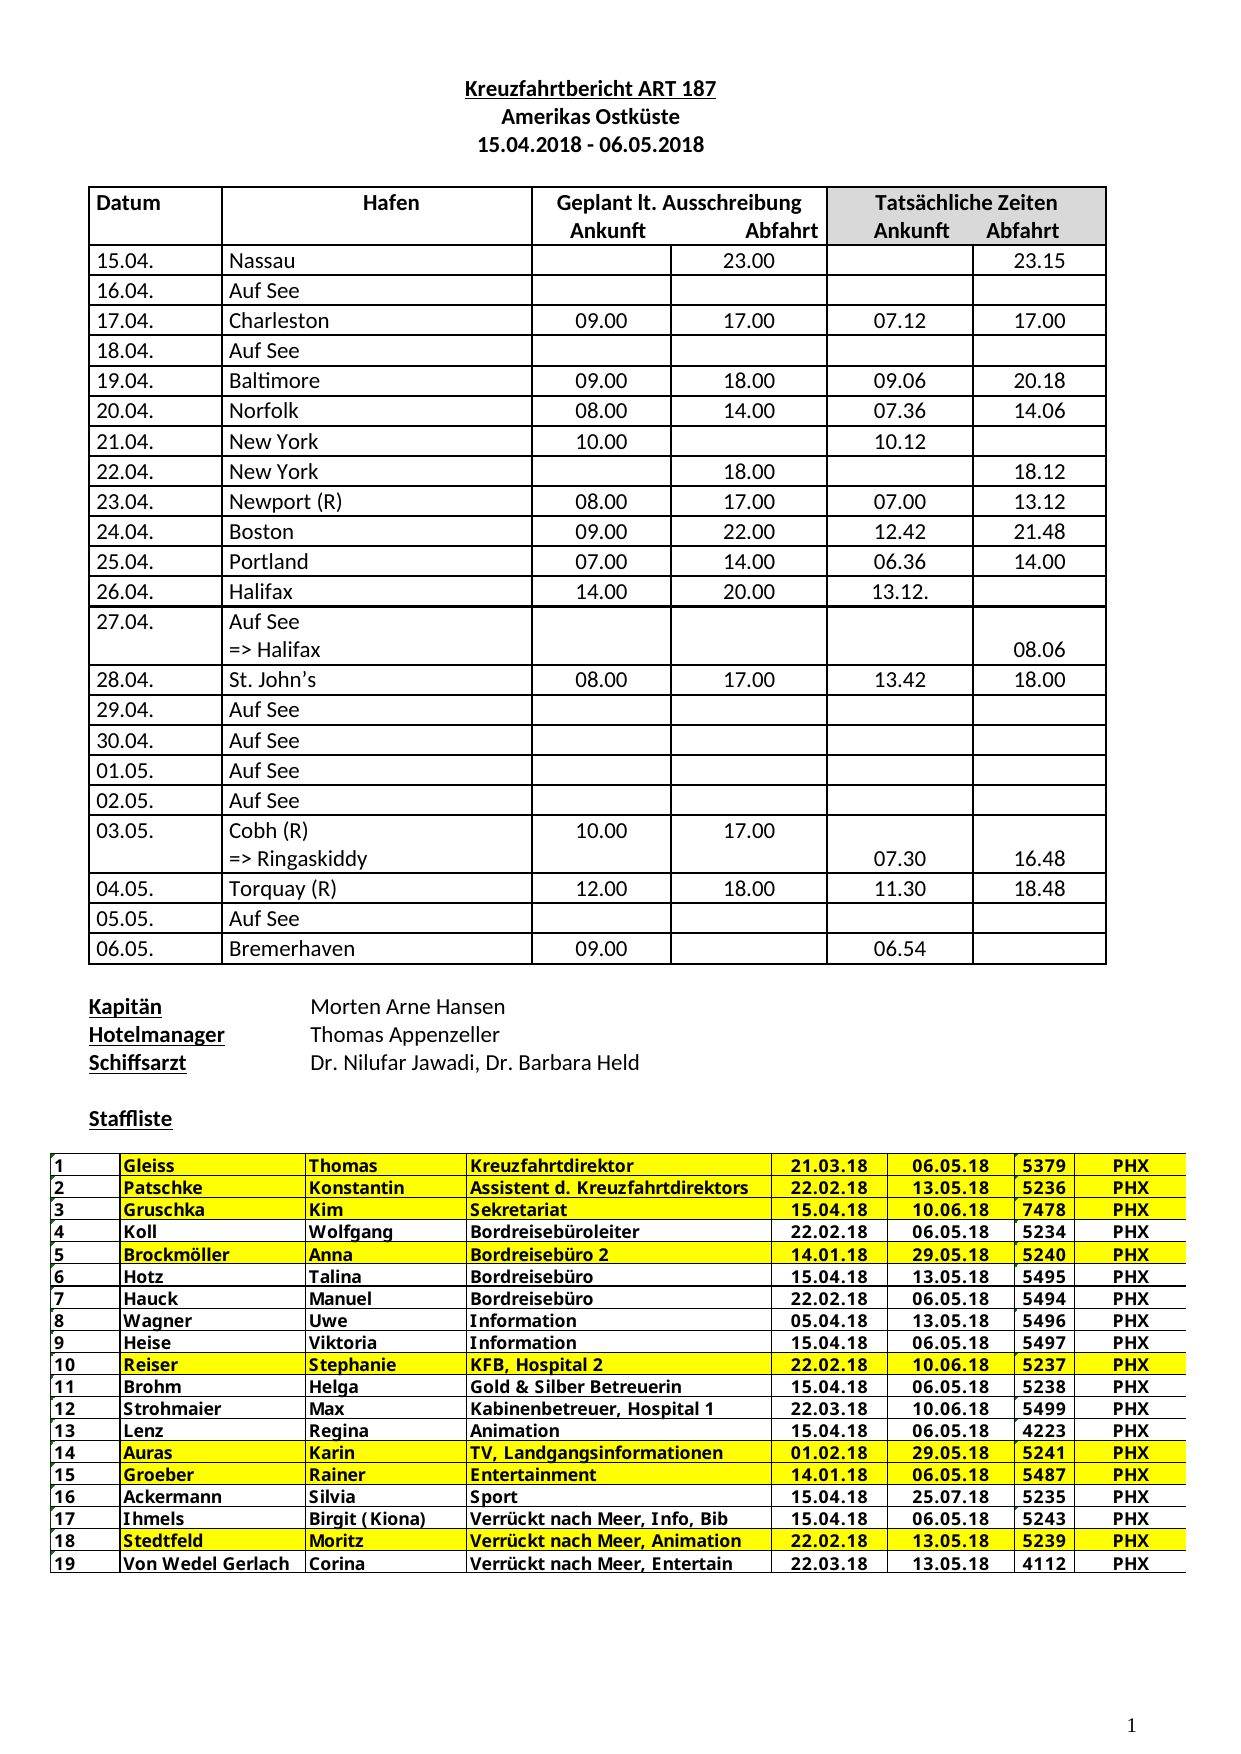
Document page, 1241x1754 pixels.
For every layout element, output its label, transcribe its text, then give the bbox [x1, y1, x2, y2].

table_cell [672, 696, 826, 724]
table_cell Charleston [223, 306, 531, 334]
table_cell [533, 457, 670, 485]
table_cell [828, 696, 972, 724]
table_cell 23.15 [974, 246, 1105, 274]
table_cell 01.05. [90, 756, 221, 784]
table_cell Boston [223, 517, 531, 545]
table_cell Auf See [223, 696, 531, 724]
table_cell 09.00 [533, 306, 670, 334]
table_cell 05.05. [90, 904, 221, 932]
table_cell Norfolk [223, 397, 531, 425]
table_cell Auf See => Halifax [223, 608, 531, 663]
table_cell [533, 276, 670, 304]
table_cell Halifax [223, 577, 531, 605]
table_cell 17.00 [672, 487, 826, 515]
text Kapitän Morten Arne Hansen [89, 992, 1137, 1021]
table_cell 23.00 [672, 246, 826, 274]
table_cell [533, 756, 670, 784]
table_cell Auf See [223, 276, 531, 304]
text Staffliste [89, 1104, 1048, 1133]
table_cell [828, 246, 972, 274]
table_cell Torquay (R) [223, 874, 531, 902]
table_cell 18.00 [974, 666, 1105, 693]
table_cell 13.12 [974, 487, 1105, 515]
table_cell 10.12 [828, 427, 972, 455]
table_cell 18.48 [974, 874, 1105, 902]
table_cell [974, 756, 1105, 784]
table_cell Cobh (R) => Ringaskiddy [223, 816, 531, 872]
table_cell [533, 246, 670, 274]
table_cell [828, 726, 972, 754]
table_cell [828, 786, 972, 814]
table_cell 26.04. [90, 577, 221, 605]
table_header Datum [90, 188, 221, 244]
table_cell 17.00 [672, 306, 826, 334]
table_cell [533, 786, 670, 814]
table_cell 07.30 [828, 816, 972, 872]
table_cell [974, 336, 1105, 364]
table_cell [672, 786, 826, 814]
table_cell [533, 726, 670, 754]
table_cell 17.00 [672, 816, 826, 872]
table_cell New York [223, 457, 531, 485]
table_cell 08.00 [533, 666, 670, 693]
table_cell [533, 904, 670, 932]
table_cell 16.04. [90, 276, 221, 304]
table_cell 10.00 [533, 816, 670, 872]
table_cell 08.00 [533, 487, 670, 515]
table_cell 08.06 [974, 608, 1105, 663]
table_cell Newport (R) [223, 487, 531, 515]
table_cell [828, 336, 972, 364]
table_cell Baltimore [223, 367, 531, 394]
table_cell 07.00 [533, 547, 670, 575]
table_cell 13.12. [828, 577, 972, 605]
table_cell [974, 276, 1105, 304]
table_cell 22.00 [672, 517, 826, 545]
table_cell [672, 276, 826, 304]
table_cell 16.48 [974, 816, 1105, 872]
table_cell 18.00 [672, 367, 826, 394]
table_cell [828, 756, 972, 784]
table_cell 30.04. [90, 726, 221, 754]
table_cell 15.04. [90, 246, 221, 274]
table_cell 17.00 [974, 306, 1105, 334]
table_cell [828, 904, 972, 932]
table_cell 27.04. [90, 608, 221, 663]
table_cell 29.04. [90, 696, 221, 724]
table_cell 07.12 [828, 306, 972, 334]
table_cell 23.04. [90, 487, 221, 515]
table_cell 09.00 [533, 934, 670, 962]
table_cell [533, 608, 670, 663]
table_cell 03.05. [90, 816, 221, 872]
table_cell 04.05. [90, 874, 221, 902]
table_cell 17.04. [90, 306, 221, 334]
text 15.04.2018 - 06.05.2018 [89, 130, 1093, 158]
table_cell [974, 904, 1105, 932]
table_cell 11.30 [828, 874, 972, 902]
table_cell 14.00 [974, 547, 1105, 575]
table_cell 18.00 [672, 874, 826, 902]
table_cell 09.06 [828, 367, 972, 394]
table_cell St. John’s [223, 666, 531, 693]
table_cell Auf See [223, 726, 531, 754]
table_cell [974, 577, 1105, 605]
table_cell 06.36 [828, 547, 972, 575]
text Hotelmanager Thomas Appenzeller [89, 1021, 1048, 1048]
table_cell Portland [223, 547, 531, 575]
table_cell [974, 427, 1105, 455]
table_cell [828, 457, 972, 485]
table_cell 14.00 [672, 397, 826, 425]
table_cell 13.42 [828, 666, 972, 693]
table_cell [672, 904, 826, 932]
table_cell [828, 608, 972, 663]
table_cell 18.04. [90, 336, 221, 364]
table_cell Bremerhaven [223, 934, 531, 962]
table_header Tatsächliche Zeiten Ankunft Abfahrt [828, 188, 1105, 244]
table_cell [672, 608, 826, 663]
table_cell 12.00 [533, 874, 670, 902]
table_cell Auf See [223, 786, 531, 814]
table_cell [672, 336, 826, 364]
table_cell 12.42 [828, 517, 972, 545]
table_cell 22.04. [90, 457, 221, 485]
table_cell [974, 696, 1105, 724]
table_cell [974, 726, 1105, 754]
table_cell [533, 336, 670, 364]
table_cell 14.00 [533, 577, 670, 605]
table_cell Auf See [223, 756, 531, 784]
table_cell 17.00 [672, 666, 826, 693]
text Kreuzfahrtbericht ART 187 [89, 74, 1093, 102]
table_cell 21.48 [974, 517, 1105, 545]
table_header Geplant lt. Ausschreibung Ankunft Abfahrt [533, 188, 826, 244]
table_cell 24.04. [90, 517, 221, 545]
table_cell 14.00 [672, 547, 826, 575]
table_cell 10.00 [533, 427, 670, 455]
table_cell [974, 786, 1105, 814]
table_cell 06.05. [90, 934, 221, 962]
table_cell 06.54 [828, 934, 972, 962]
table_cell 07.00 [828, 487, 972, 515]
table_cell 08.00 [533, 397, 670, 425]
table_cell 09.00 [533, 367, 670, 394]
table_cell 09.00 [533, 517, 670, 545]
table_cell Nassau [223, 246, 531, 274]
table_cell [672, 756, 826, 784]
table_cell 07.36 [828, 397, 972, 425]
table_cell 28.04. [90, 666, 221, 693]
table_cell 18.00 [672, 457, 826, 485]
text Schiffsarzt Dr. Nilufar Jawadi, Dr. Barbara Held [89, 1048, 1048, 1077]
table_header Hafen [223, 188, 531, 244]
table_cell 21.04. [90, 427, 221, 455]
table_cell 19.04. [90, 367, 221, 394]
table_cell [672, 934, 826, 962]
table_cell [974, 934, 1105, 962]
table_cell 14.06 [974, 397, 1105, 425]
table_cell 20.04. [90, 397, 221, 425]
table_cell Auf See [223, 904, 531, 932]
table_cell 25.04. [90, 547, 221, 575]
table_cell [533, 696, 670, 724]
table_cell Auf See [223, 336, 531, 364]
table_cell 02.05. [90, 786, 221, 814]
table_cell 20.00 [672, 577, 826, 605]
table_cell New York [223, 427, 531, 455]
text Amerikas Ostküste [89, 102, 1093, 130]
table_cell [672, 427, 826, 455]
table_cell [672, 726, 826, 754]
table_cell 18.12 [974, 457, 1105, 485]
table_cell 20.18 [974, 367, 1105, 394]
table_cell [828, 276, 972, 304]
